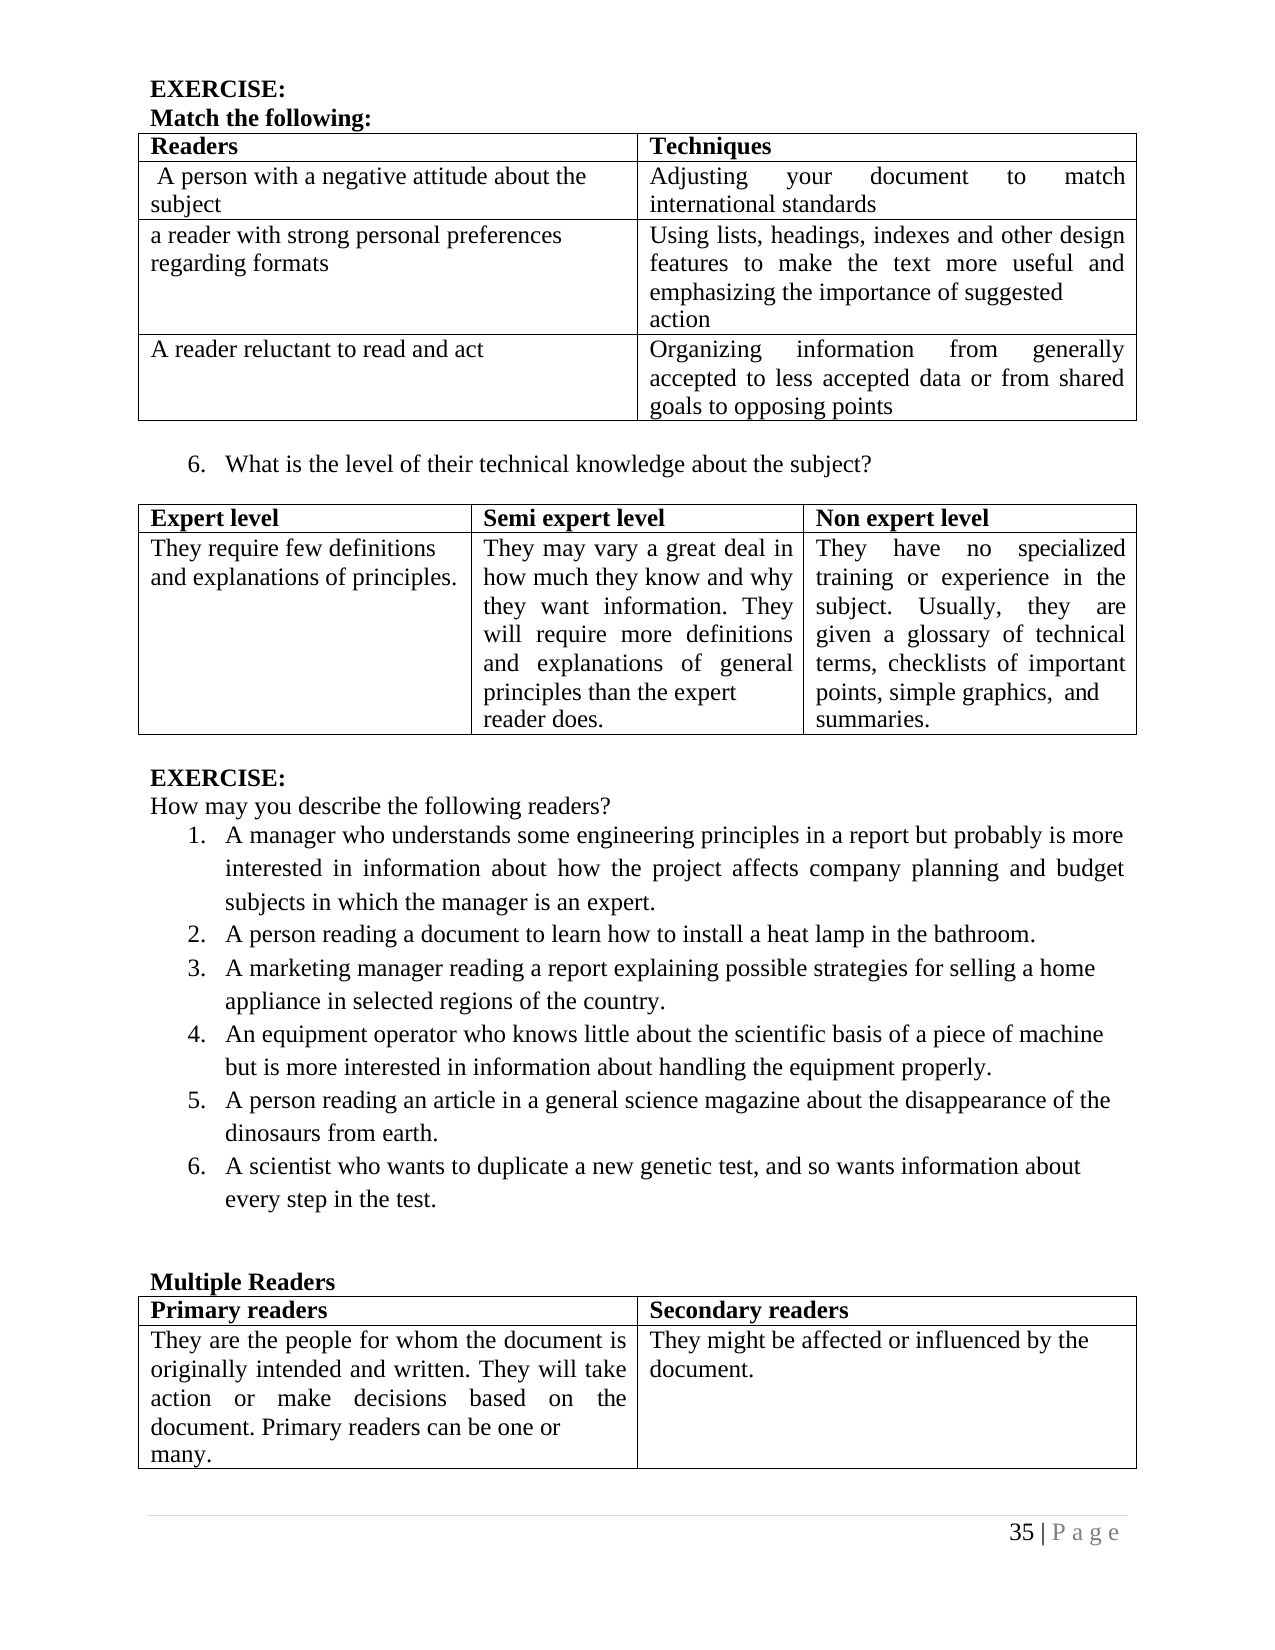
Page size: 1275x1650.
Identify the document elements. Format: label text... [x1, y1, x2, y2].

table_cell They have no specialized training or experience in the subject. Usually, they are given a glossary of technical terms, checklists of important points, simple graphics, and summaries. [804, 533, 1136, 734]
subtitle Multiple Readers [150, 1267, 1229, 1296]
table_cell They require few definitions and explanations of principles. [139, 533, 471, 734]
table_header Secondary readers [638, 1297, 1136, 1324]
list A person reading a document to learn how to install a heat lamp in the bathroom. [187, 919, 1229, 948]
list An equipment operator who knows little about the scientific basis of a piece of machine but is more interested in information about handling the equipment properly. [187, 1019, 1125, 1081]
table_cell They might be affected or influenced by the document. [638, 1326, 1136, 1468]
table_header Primary readers [139, 1297, 637, 1324]
list A scientist who wants to duplicate a new genetic test, and so wants information about every step in the test. [187, 1151, 1126, 1213]
table_cell A reader reluctant to read and act [139, 335, 637, 420]
table_header Techniques [638, 134, 1136, 161]
table_cell a reader with strong personal preferences regarding formats [139, 220, 637, 333]
table_header Non expert level [804, 505, 1136, 532]
table_header Expert level [139, 505, 471, 532]
table_cell They are the people for whom the document is originally intended and written. They will take action or make decisions based on the document. Primary readers can be one or many. [139, 1326, 637, 1468]
table_header Readers [139, 134, 637, 161]
text How may you describe the following readers? [150, 792, 1229, 820]
list A person reading an article in a general science magazine about the disappearance of the dinosaurs from earth. [187, 1085, 1125, 1147]
table_cell Using lists, headings, indexes and other design features to make the text more useful and emphasizing the importance of suggested action [638, 220, 1136, 333]
subtitle EXERCISE: [150, 763, 1229, 792]
table_cell They may vary a great deal in how much they know and why they want information. They will require more definitions and explanations of general principles than the expert reader does. [472, 533, 803, 734]
list A manager who understands some engineering principles in a report but probably is more interested in information about how the project affects company planning and budget subjects in which the manager is an expert. [187, 821, 1125, 915]
subtitle EXERCISE: [150, 74, 1229, 103]
table_cell Organizing information from generally accepted to less accepted data or from shared goals to opposing points [638, 335, 1136, 420]
table_cell A person with a negative attitude about the subject [139, 162, 637, 219]
list A marketing manager reading a report explaining possible strategies for selling a home appliance in selected regions of the country. [187, 953, 1124, 1014]
list What is the level of their technical knowledge about the subject? [187, 449, 1229, 478]
text Match the following: [150, 103, 1229, 132]
table_header Semi expert level [472, 505, 803, 532]
table_cell Adjusting your document to match international standards [638, 162, 1136, 219]
